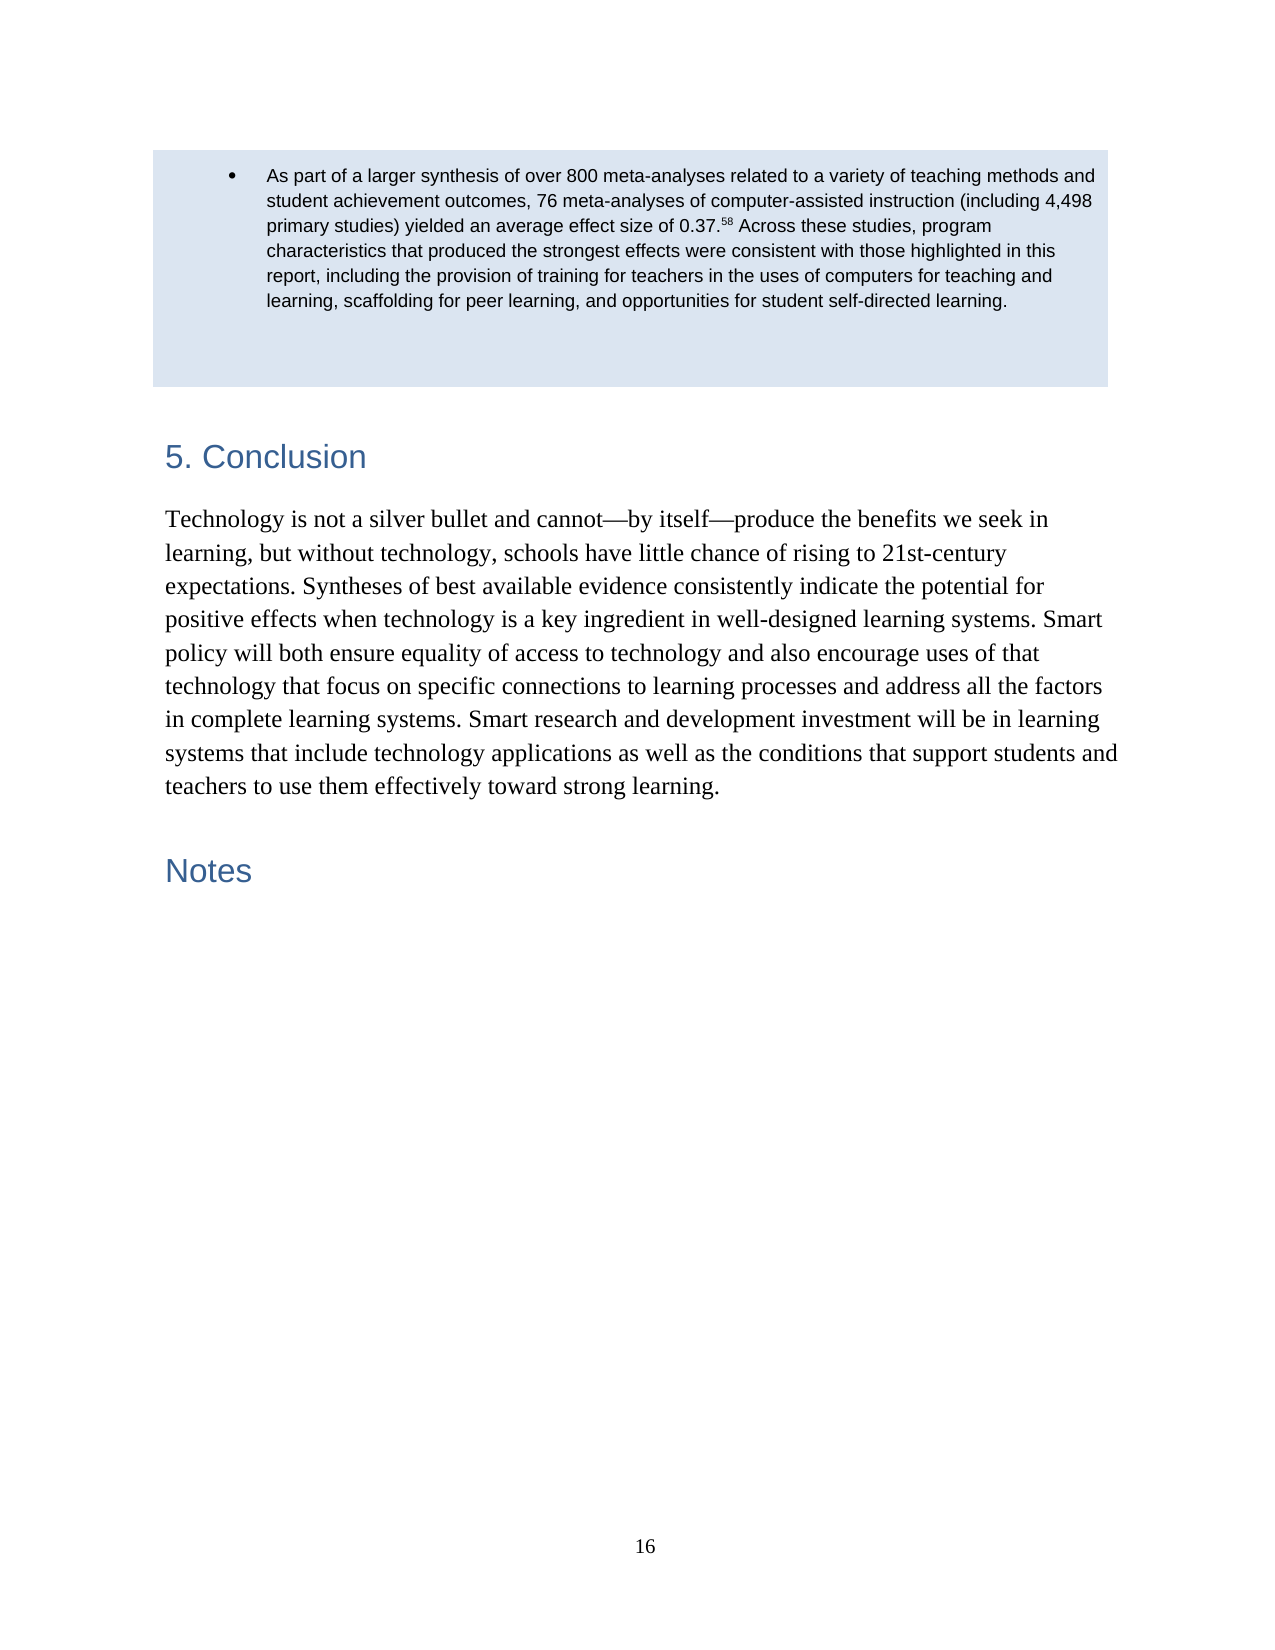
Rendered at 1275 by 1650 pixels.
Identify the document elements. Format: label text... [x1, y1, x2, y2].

text Technology is not a silver bullet and cannot—by itself—produce the benefits we seek in learning, but without technology, schools have little chance of rising to 21st-century expectations. Syntheses of best available evidence consistently indicate the potential for positive effects when technology is a key ingredient in well-designed learning systems. Smart policy will both ensure equality of access to technology and also encourage uses of that technology that focus on specific connections to learning processes and address all the factors in complete learning systems. Smart research and development investment will be in learning systems that include technology applications as well as the conditions that support students and teachers to use them effectively toward strong learning. [165, 501, 1125, 801]
subtitle Notes [165, 851, 1125, 889]
subtitle 5. Conclusion [165, 437, 1125, 476]
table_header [153, 150, 1108, 387]
